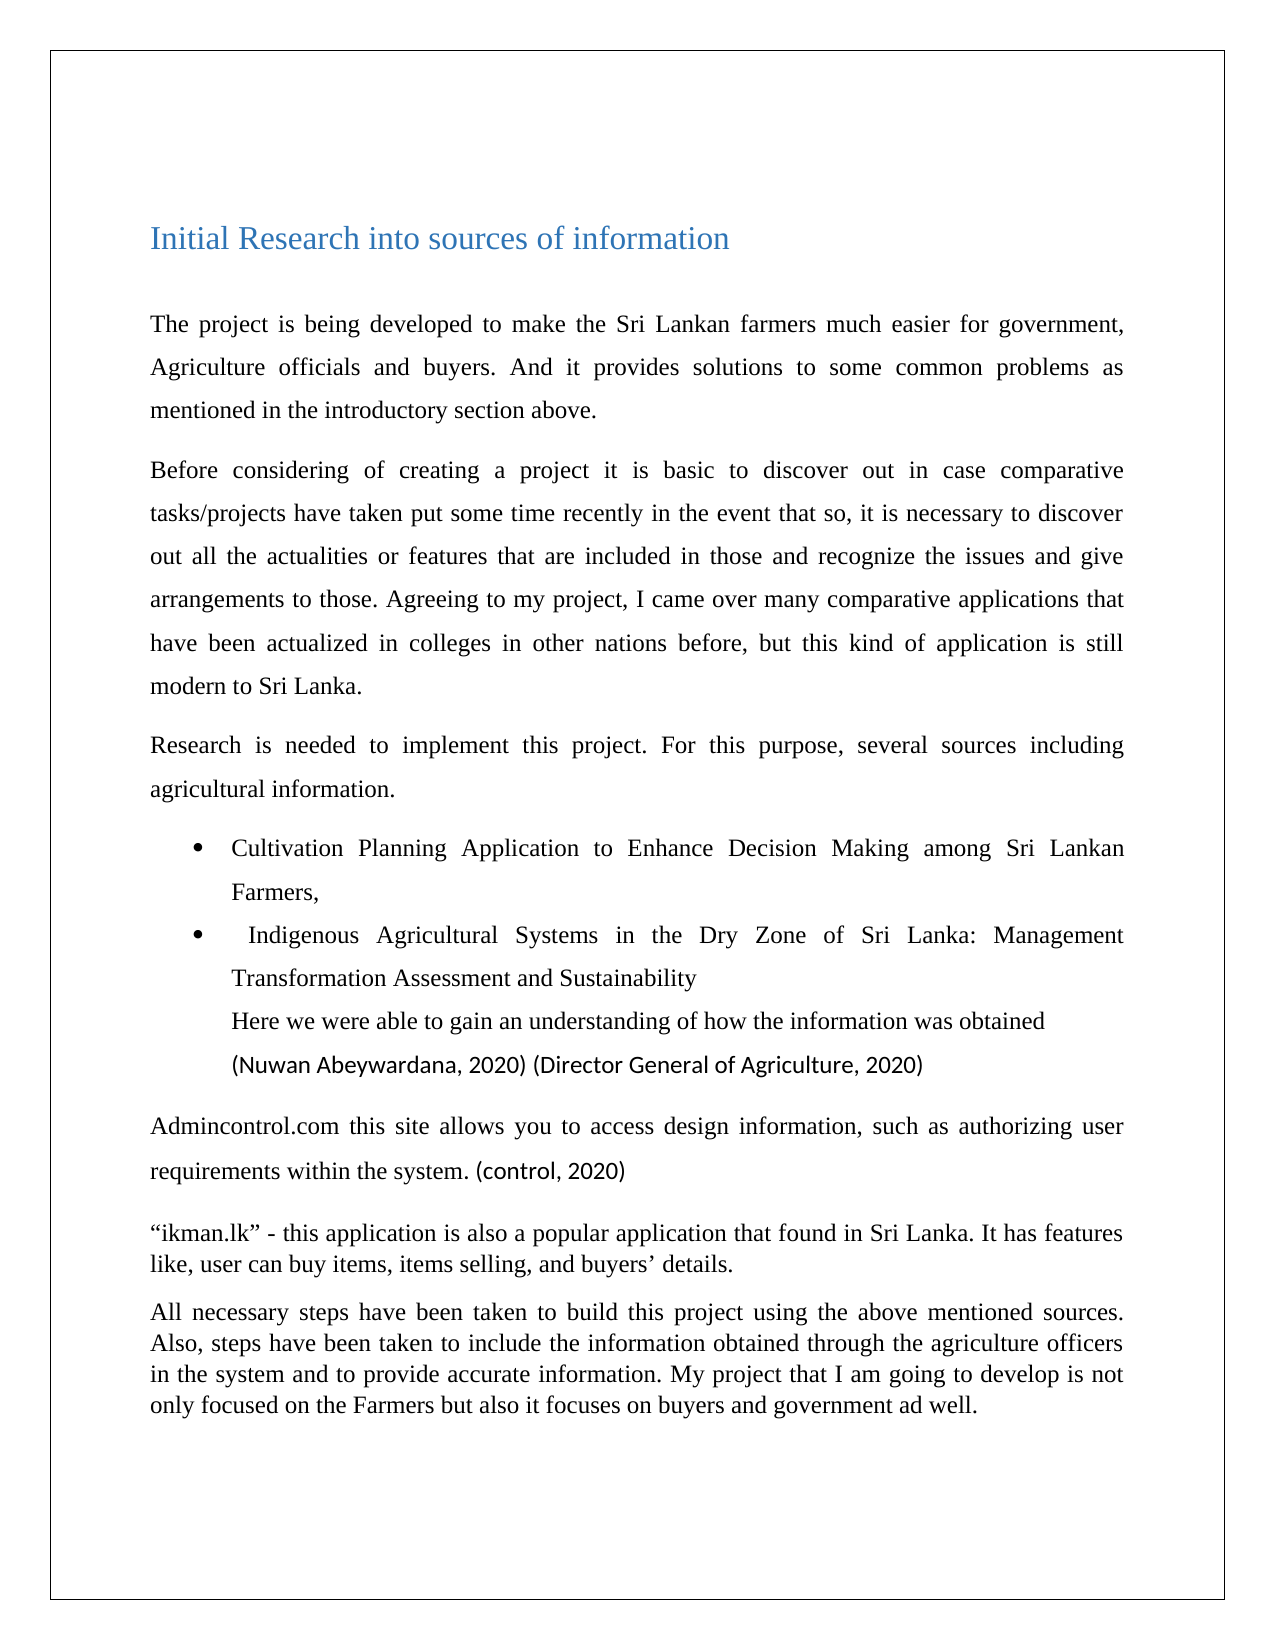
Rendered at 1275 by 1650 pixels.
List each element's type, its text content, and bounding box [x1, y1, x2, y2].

list Here we were able to gain an understanding of how the information was obtained [231, 1006, 1125, 1035]
text Research is needed to implement this project. For this purpose, several sources including agricultural information. [150, 731, 1125, 802]
subtitle Initial Research into sources of information [150, 218, 1125, 256]
list Indigenous Agricultural Systems in the Dry Zone of Sri Lanka: Management Transformation Assessment and Sustainability [193, 920, 1125, 992]
text The project is being developed to make the Sri Lankan farmers much easier for government, Agriculture officials and buyers. And it provides solutions to some common problems as mentioned in the introductory section above. [150, 309, 1125, 424]
text Admincontrol.com this site allows you to access design information, such as authorizing user requirements within the system. [150, 1111, 1125, 1186]
list Cultivation Planning Application to Enhance Decision Making among Sri Lankan Farmers, [193, 833, 1125, 905]
text All necessary steps have been taken to build this project using the above mentioned sources. Also, steps have been taken to include the information obtained through the agriculture officers in the system and to provide accurate information. My project that I am going to develop is not only focused on the Farmers but also it focuses on buyers and government ad well. [150, 1297, 1125, 1418]
text “ikman.lk” - this application is also a popular application that found in Sri Lanka. It has features like, user can buy items, items selling, and buyers’ details. [150, 1218, 1125, 1278]
text Before considering of creating a project it is basic to discover out in case comparative tasks/projects have taken put some time recently in the event that so, it is necessary to discover out all the actualities or features that are included in those and recognize the issues and give arrangements to those. Agreeing to my project, I came over many comparative applications that have been actualized in colleges in other nations before, but this kind of application is still modern to Sri Lanka. [150, 455, 1125, 699]
